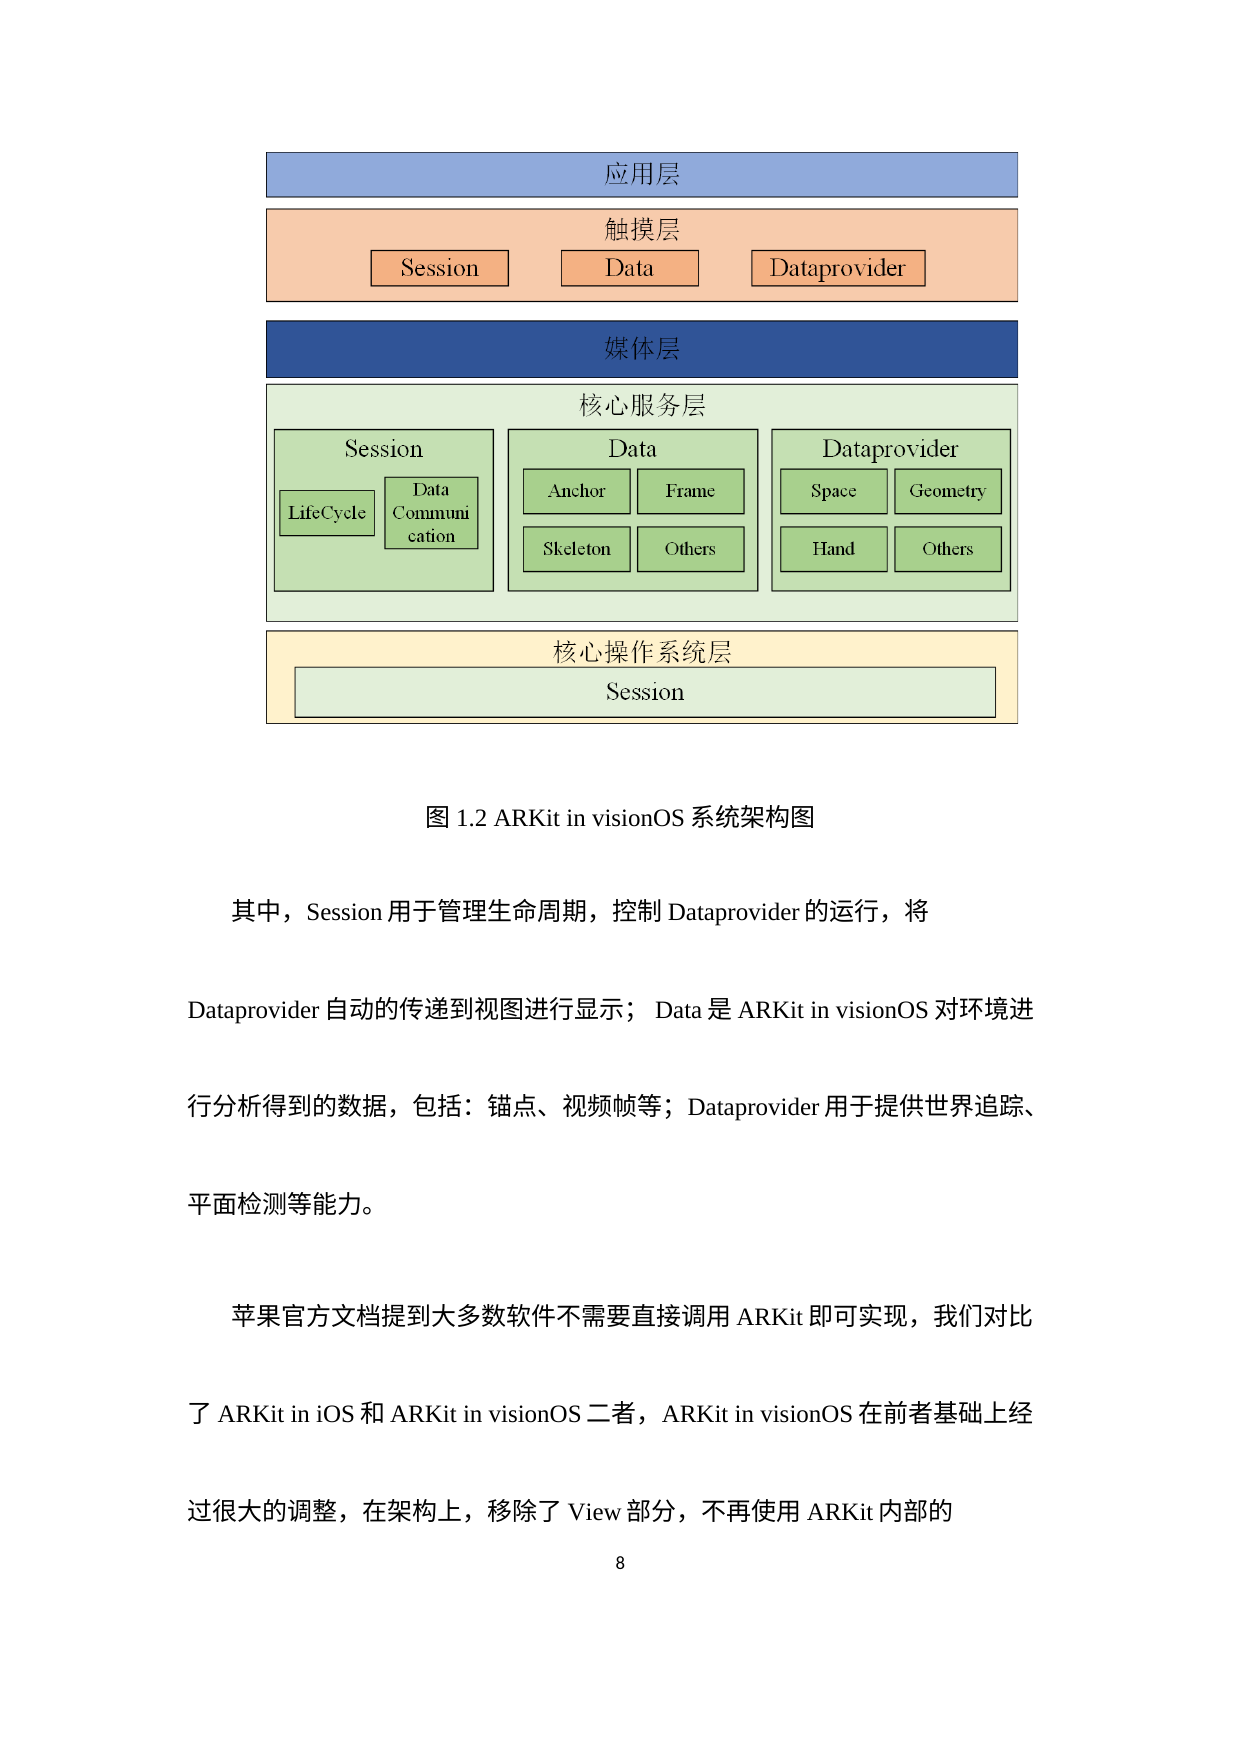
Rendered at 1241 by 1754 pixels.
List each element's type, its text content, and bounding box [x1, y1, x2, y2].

text 图 1.2 ARKit in visionOS系统架构图 [187, 783, 1053, 848]
picture [265, 152, 1019, 724]
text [187, 1282, 1053, 1542]
text 其中，Session用于管理生命周期，控制Dataprovider的运行，将Dataprovider自动的传递到视图进行显示； Data是ARKit in visionOS对环境进行分析得到的数据，包括：锚点、视频帧等；Dataprovider用于提供世界追踪、平面检测等能力。 [187, 877, 1053, 1235]
